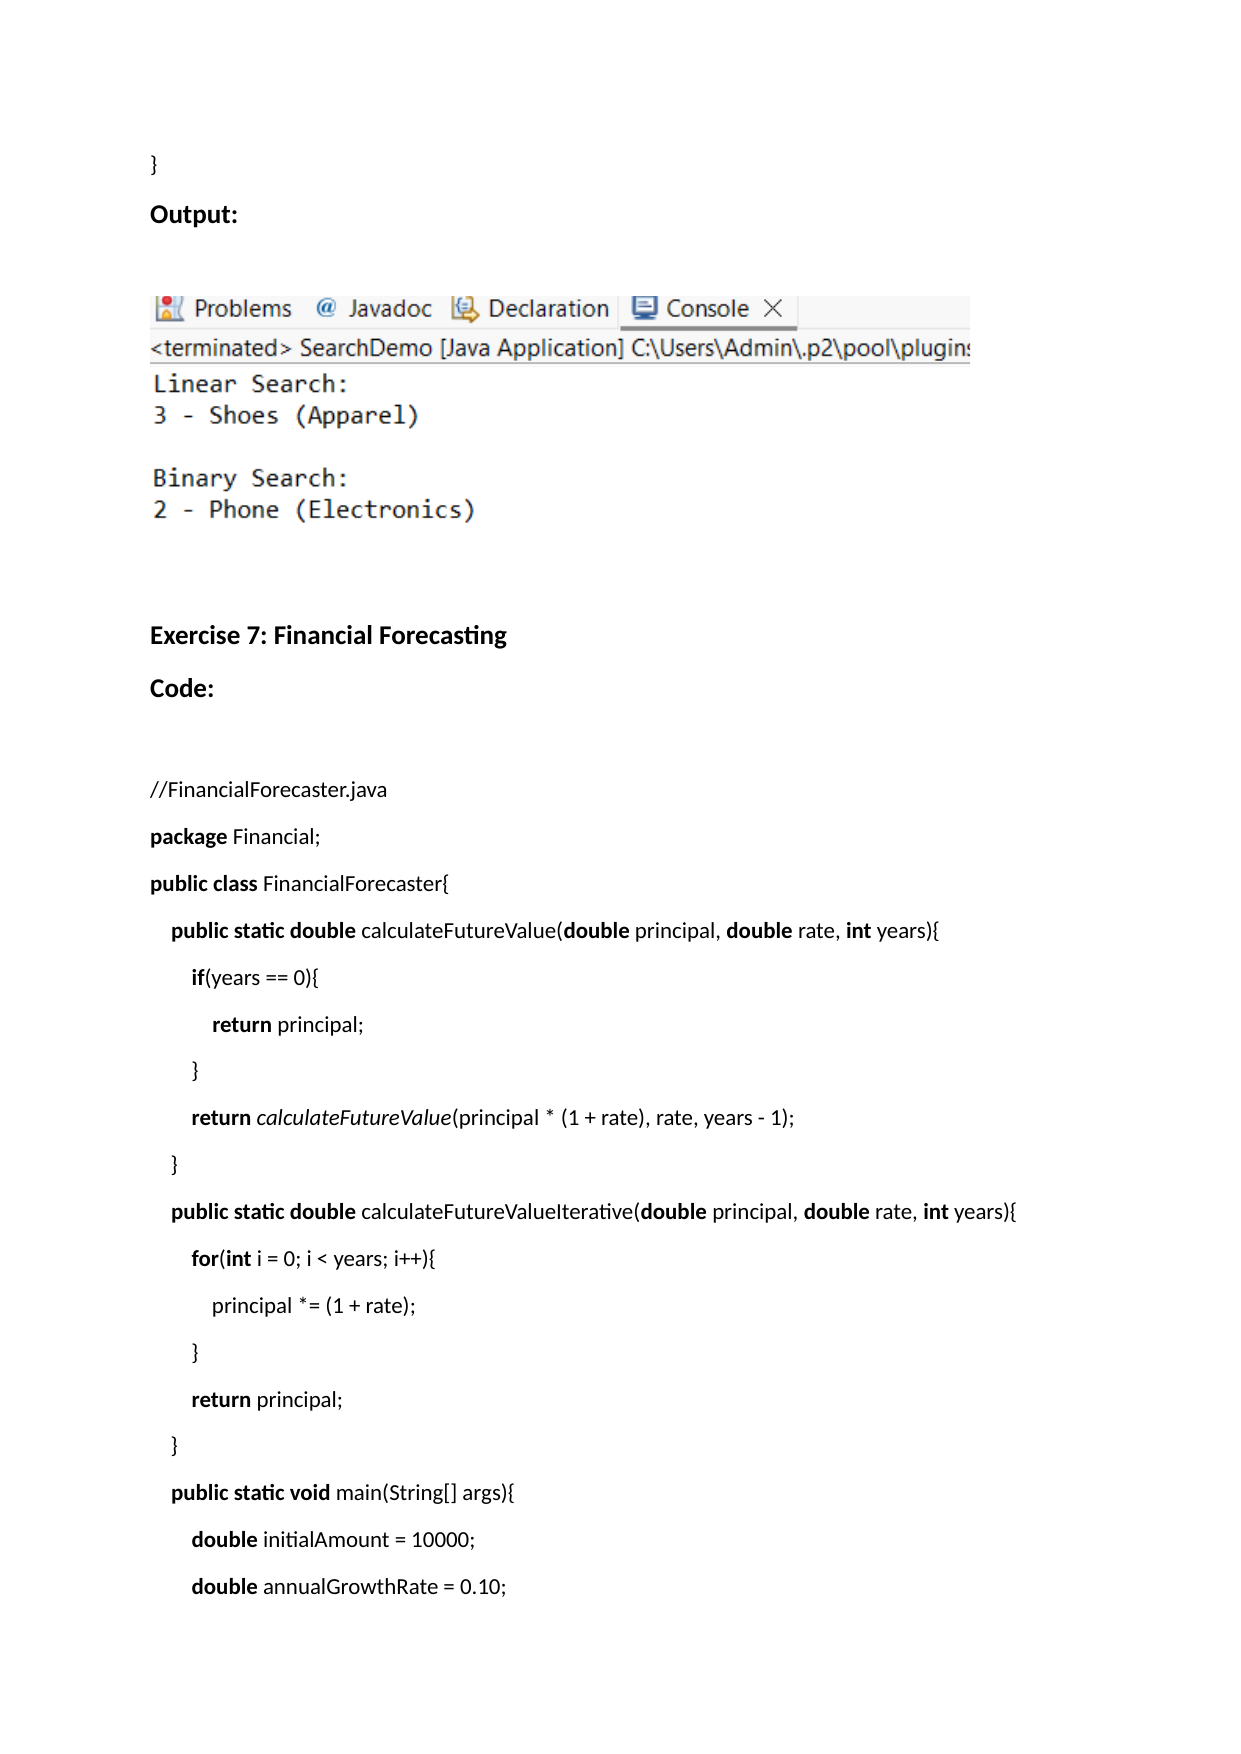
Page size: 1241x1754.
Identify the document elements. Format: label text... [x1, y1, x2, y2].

text for(int i = 0; i < years; i++){ [150, 1244, 1090, 1272]
text double annualGrowthRate = 0.10; [150, 1572, 1090, 1600]
text Output: [150, 197, 1090, 230]
text } [150, 1150, 1090, 1178]
text package Financial; [150, 822, 1090, 850]
text public static double calculateFutureValueIterative(double principal, double rate, int years){ [150, 1197, 1090, 1225]
text if(years == 0){ [150, 963, 1090, 991]
text return principal; [150, 1385, 1090, 1413]
picture [150, 296, 971, 548]
text } [150, 150, 1090, 178]
text double initialAmount = 10000; [150, 1525, 1090, 1553]
text Code: [150, 671, 1090, 704]
text Exercise 7: Financial Forecasting [150, 618, 1090, 651]
text public static double calculateFutureValue(double principal, double rate, int years){ [150, 916, 1090, 944]
text } [150, 1338, 1090, 1366]
text public static void main(String[] args){ [150, 1478, 1090, 1506]
text return principal; [150, 1010, 1090, 1038]
text return calculateFutureValue(principal * (1 + rate), rate, years - 1); [150, 1103, 1090, 1131]
text principal *= (1 + rate); [150, 1291, 1090, 1319]
text } [150, 1057, 1090, 1084]
text //FinancialForecaster.java [150, 775, 1090, 803]
text } [150, 1432, 1090, 1459]
text public class FinancialForecaster{ [150, 869, 1090, 897]
